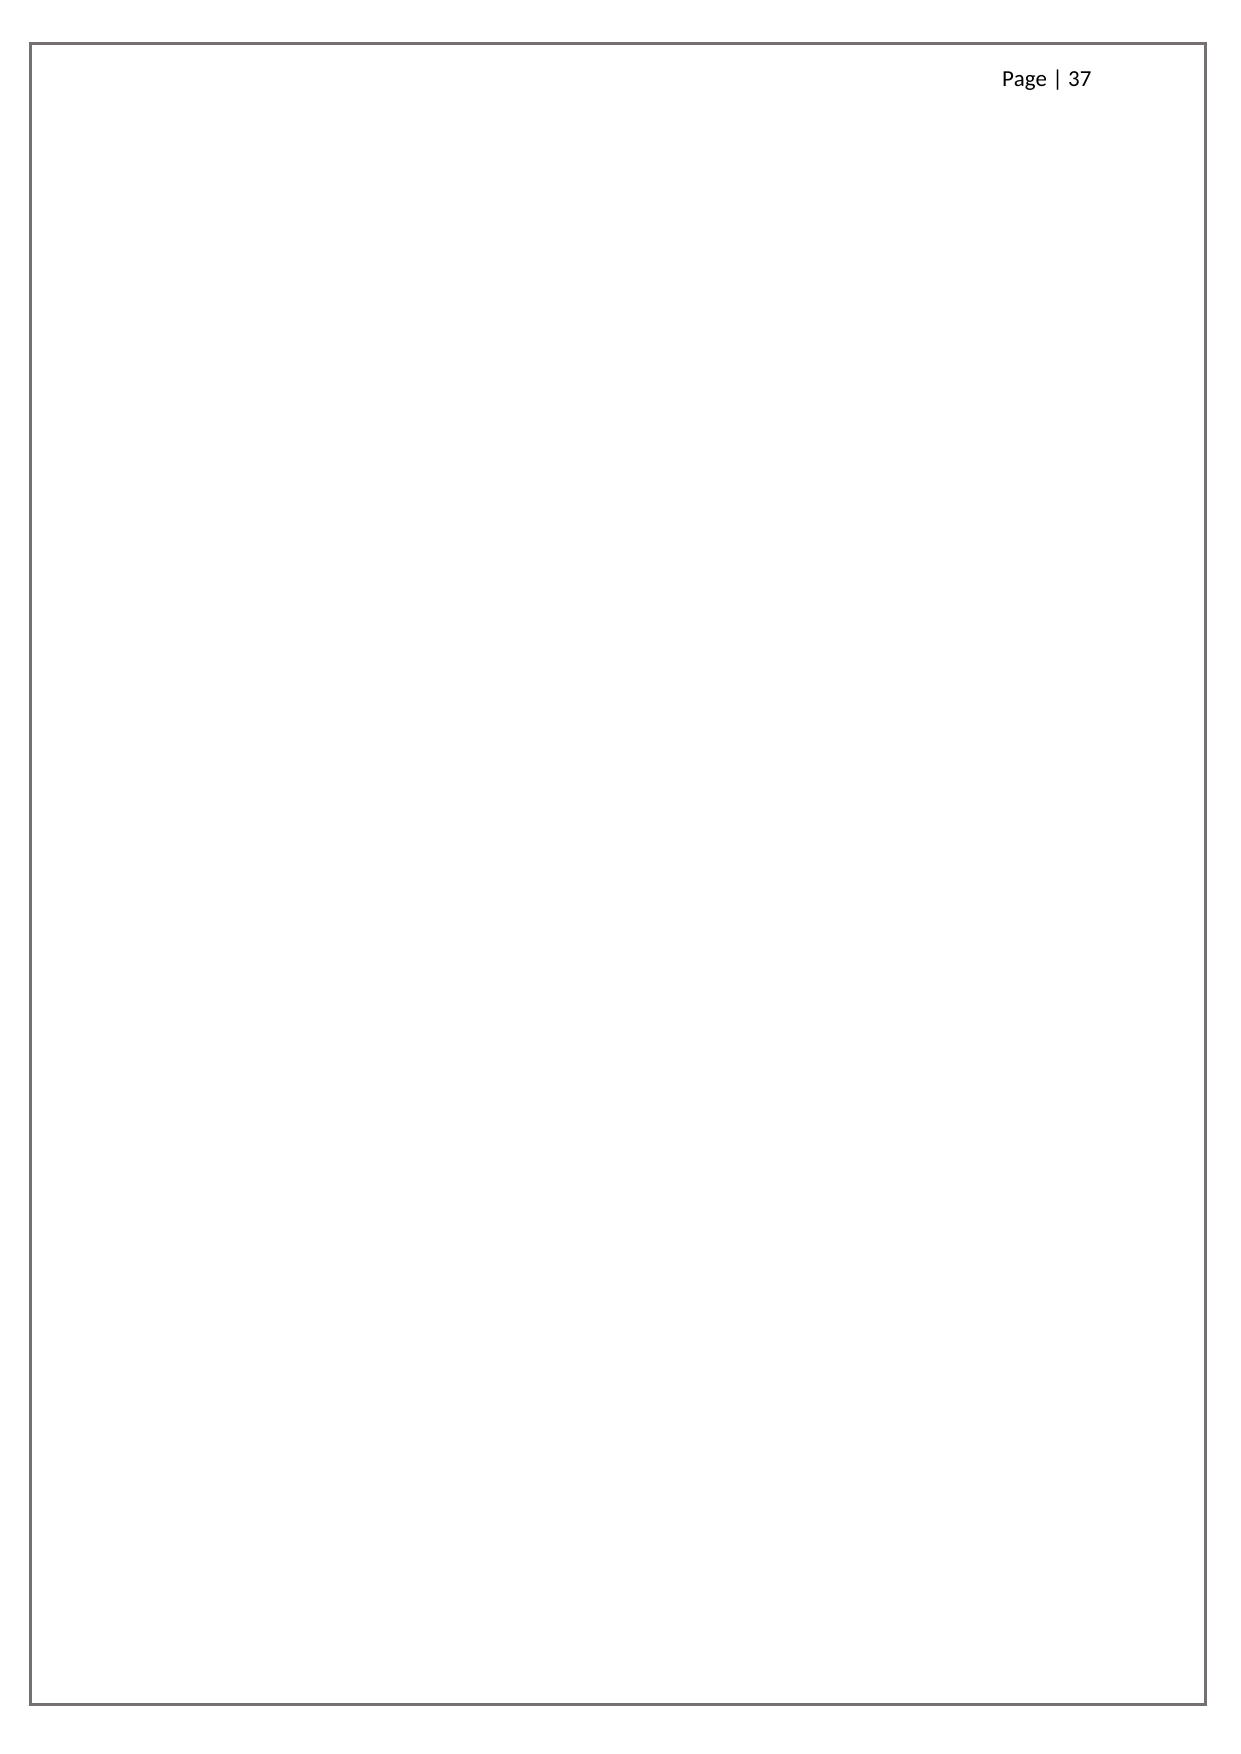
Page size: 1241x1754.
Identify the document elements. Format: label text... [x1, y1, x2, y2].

text Page | 37 [44, 64, 1091, 93]
